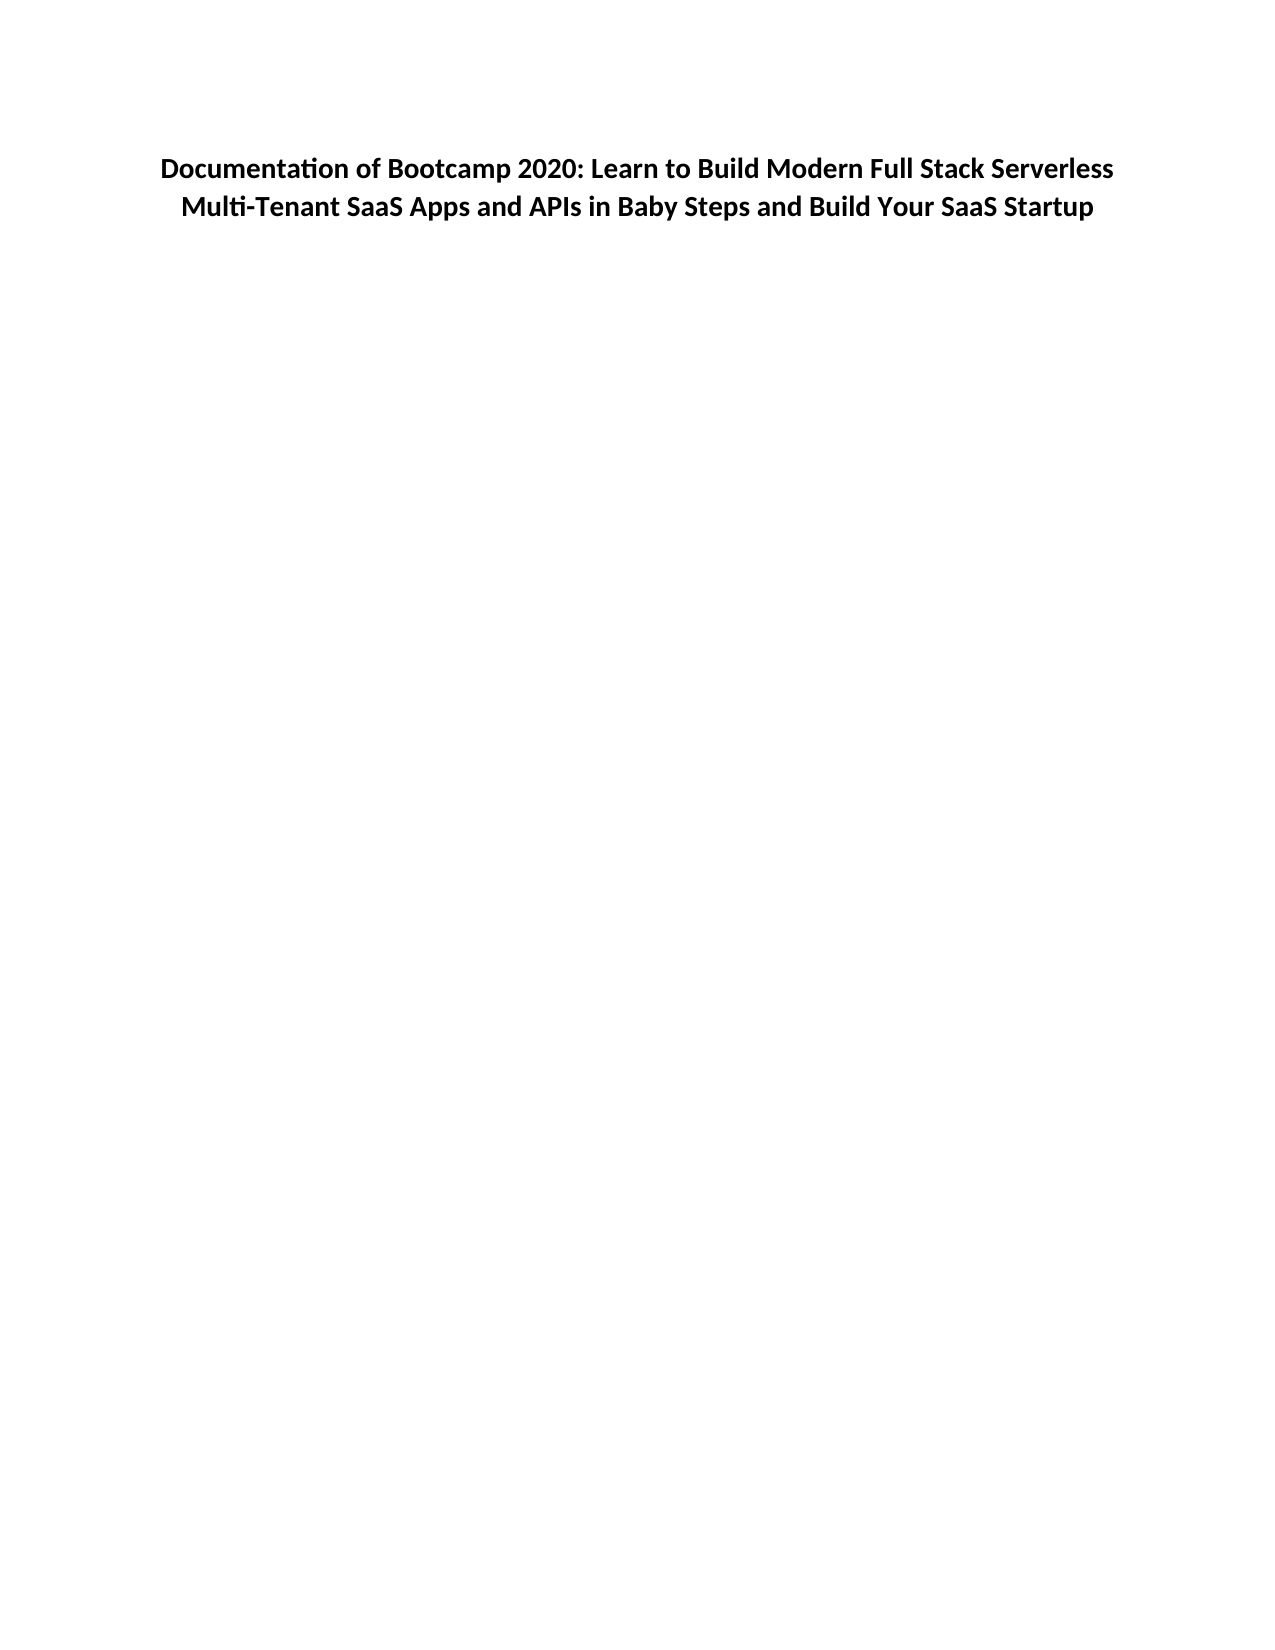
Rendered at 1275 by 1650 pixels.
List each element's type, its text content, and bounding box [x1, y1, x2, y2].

text Documentation of Bootcamp 2020: Learn to Build Modern Full Stack Serverless Multi-Tenant SaaS Apps and APIs in Baby Steps and Build Your SaaS Startup [150, 150, 1125, 224]
